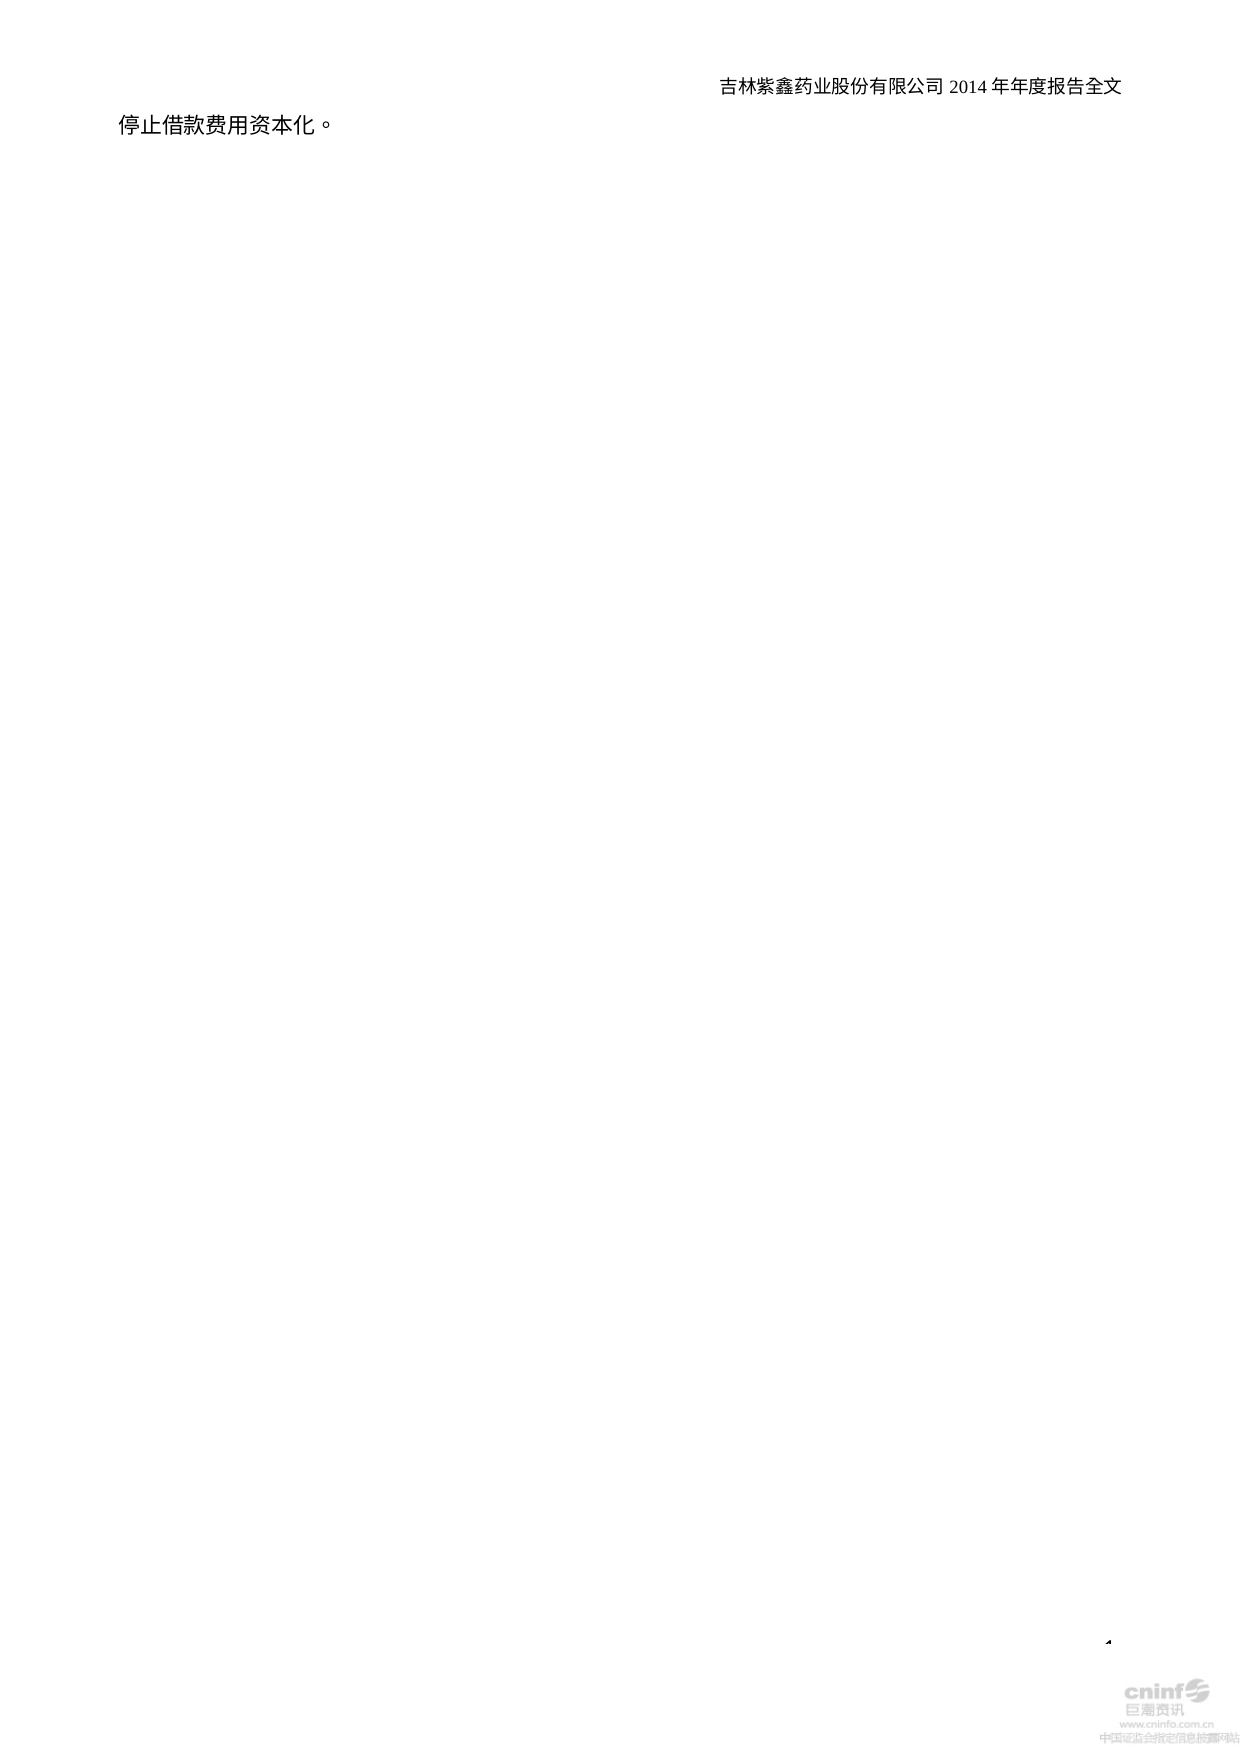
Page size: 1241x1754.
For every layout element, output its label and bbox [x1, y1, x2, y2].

text [118, 110, 1240, 140]
picture [1099, 1673, 1241, 1754]
